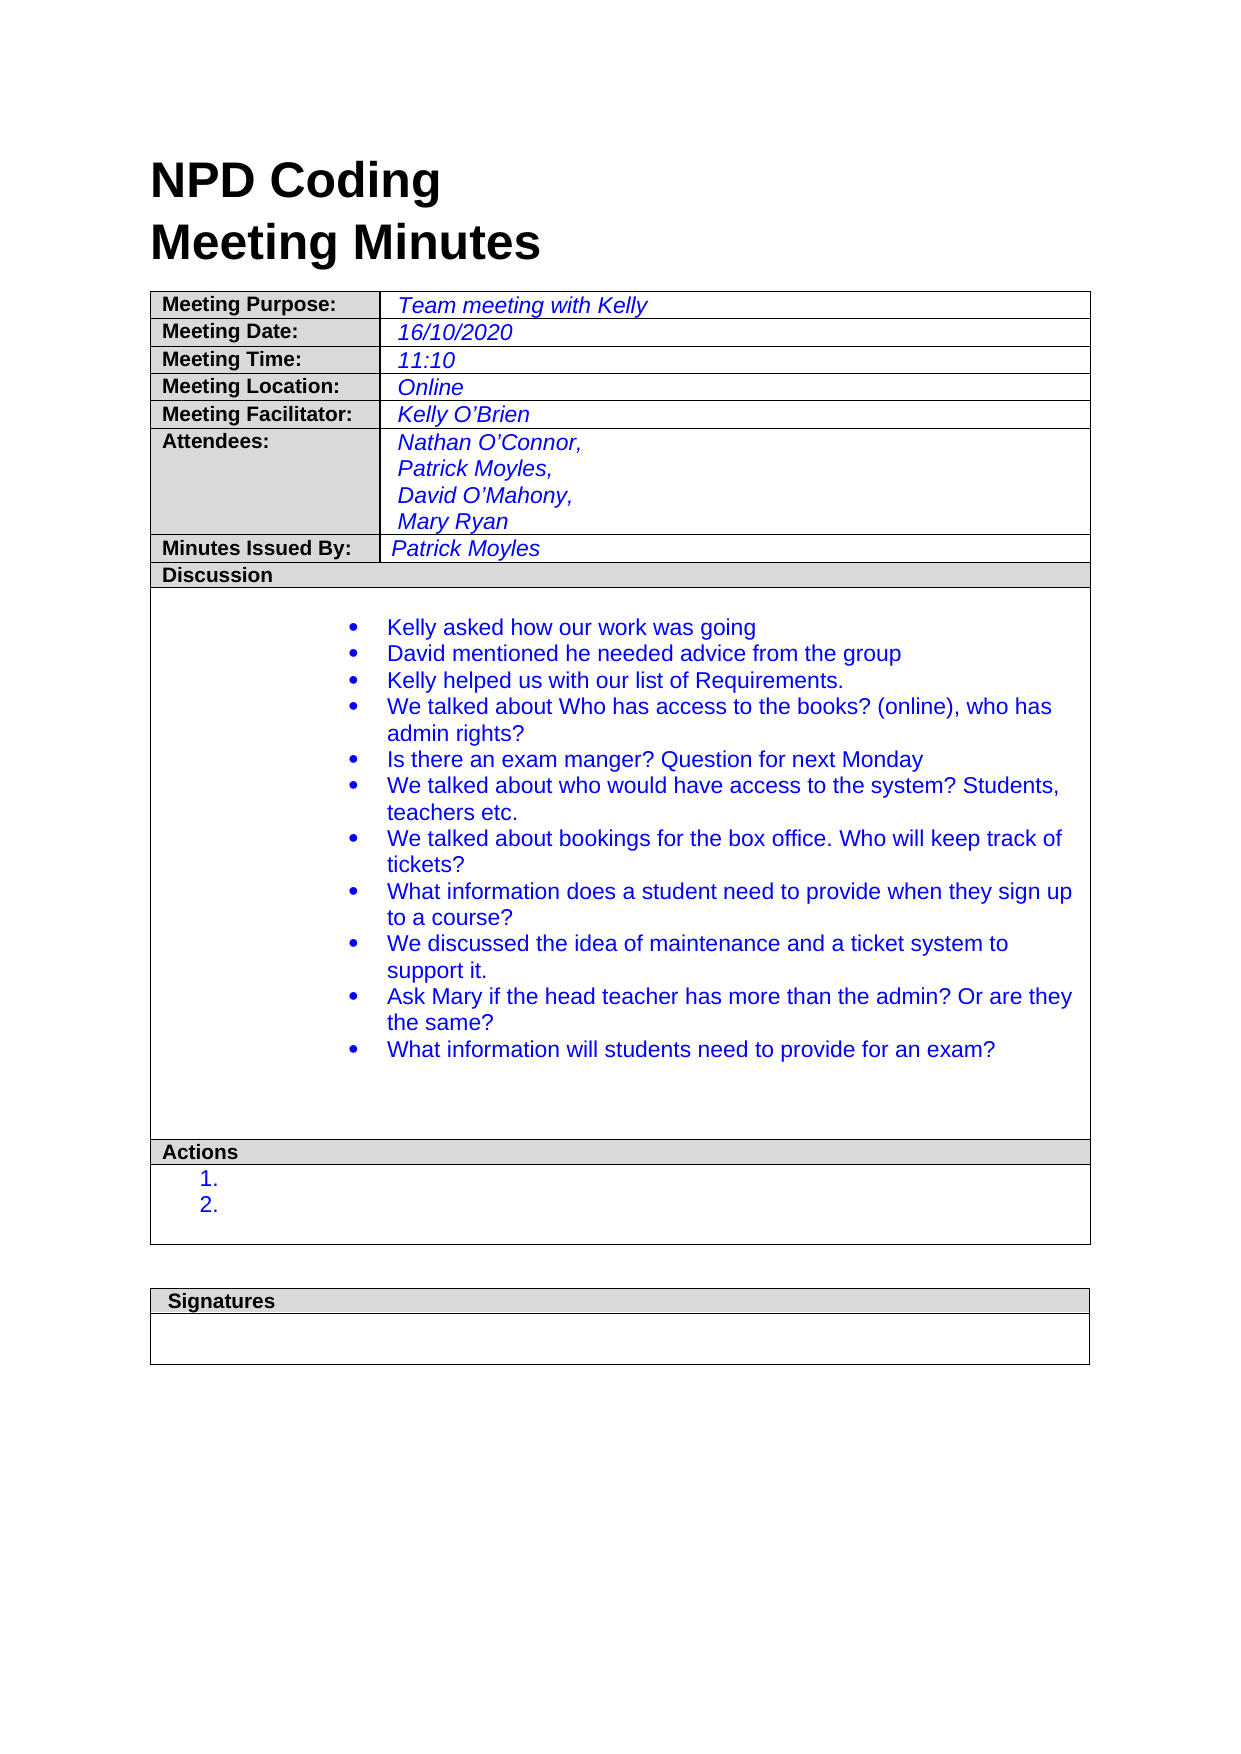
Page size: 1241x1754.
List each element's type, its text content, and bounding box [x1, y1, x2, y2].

table_header Meeting Purpose: [151, 292, 379, 318]
table_cell Attendees: [151, 429, 379, 534]
table_cell [151, 1165, 1090, 1244]
table_cell Minutes Issued By: [151, 535, 379, 562]
table_cell 11:10 [381, 347, 1090, 373]
table_cell Meeting Facilitator: [151, 401, 379, 428]
table_header Team meeting with Kelly [381, 292, 1090, 318]
table_cell Nathan O’Connor, Patrick Moyles, David O’Mahony, Mary Ryan [381, 429, 1090, 534]
table_header Signatures [151, 1289, 1089, 1312]
table_cell Discussion [151, 563, 1090, 587]
table_cell Meeting Time: [151, 347, 379, 373]
text NPD Coding Meeting Minutes [150, 150, 1090, 269]
table_cell Meeting Location: [151, 374, 379, 400]
table_cell 16/10/2020 [381, 319, 1090, 346]
table_cell Patrick Moyles [381, 535, 1090, 562]
table_cell Kelly O’Brien [381, 401, 1090, 428]
table_cell Actions [151, 1140, 1090, 1164]
table_cell Kelly asked how our work was going David mentioned he needed advice from the group Kelly helped us with our list of Requirements. We talked about Who has access to the books? (online), who has admin rights? Is there an exam manger? Question for next Monday We talked about who would have access to the system? Students, teachers etc. We talked about bookings for the box office. Who will keep track of tickets? What information does a student need to provide when they sign up to a course? We discussed the idea of maintenance and a ticket system to support it. Ask Mary if the head teacher has more than the admin? Or are they the same? What information will students need to provide for an exam? [151, 588, 1090, 1139]
table_cell [151, 1314, 1089, 1364]
table_cell Online [381, 374, 1090, 400]
table_cell Meeting Date: [151, 319, 379, 346]
